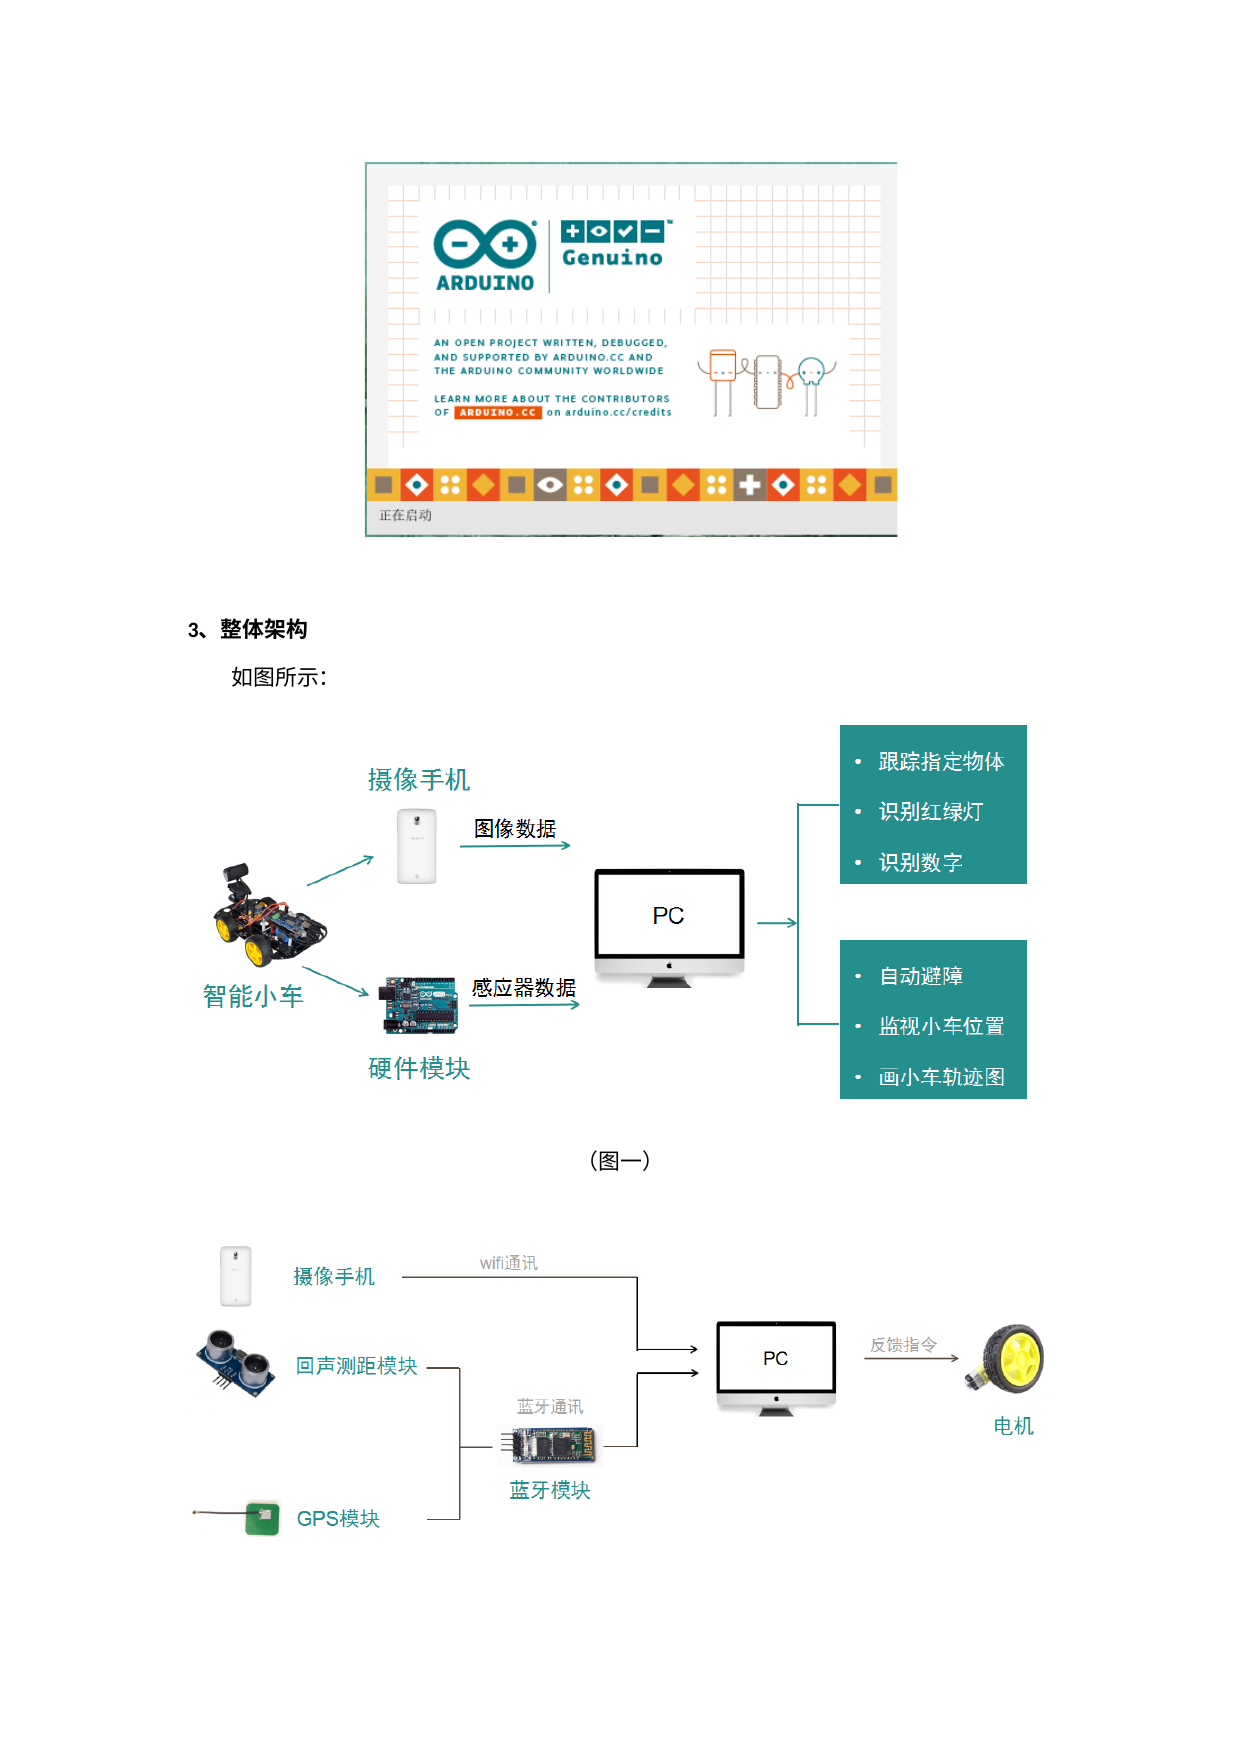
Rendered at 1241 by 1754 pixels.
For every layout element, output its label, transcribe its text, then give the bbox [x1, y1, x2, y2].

picture [187, 707, 1053, 1110]
list （图一） [187, 1144, 1053, 1176]
picture [364, 162, 898, 537]
list 整体架构 [187, 611, 1053, 644]
list 如图所示： [187, 659, 1053, 692]
picture [187, 1237, 1053, 1547]
